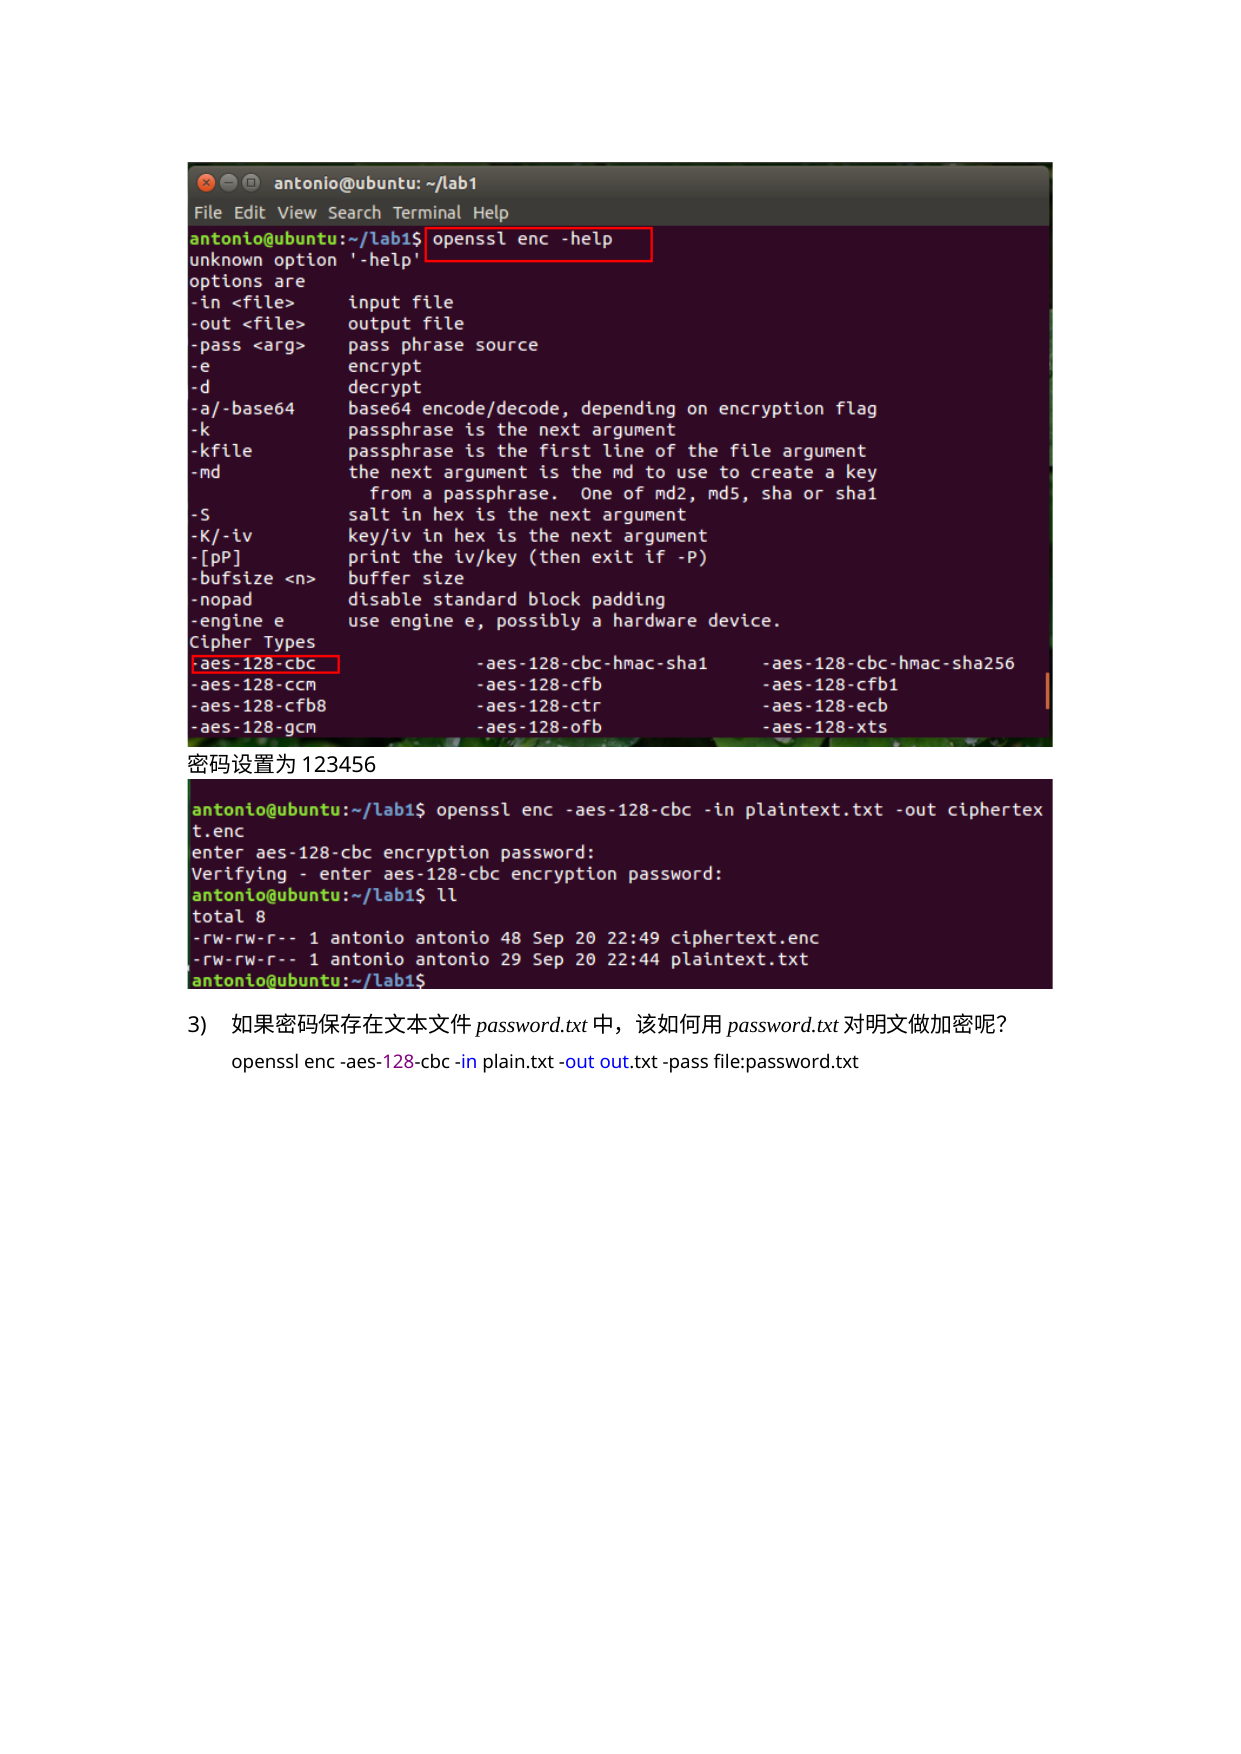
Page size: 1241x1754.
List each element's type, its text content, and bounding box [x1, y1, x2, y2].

picture [187, 779, 1053, 989]
text 密码设置为123456 [187, 747, 1053, 779]
list openssl enc -aes-128-cbc -in plain.txt -out out.txt -pass file:password.txt [231, 1045, 1053, 1078]
list 如果密码保存在文本文件password.txt中，该如何用password.txt对明文做加密呢？ [187, 1007, 1053, 1039]
picture [187, 162, 1053, 747]
